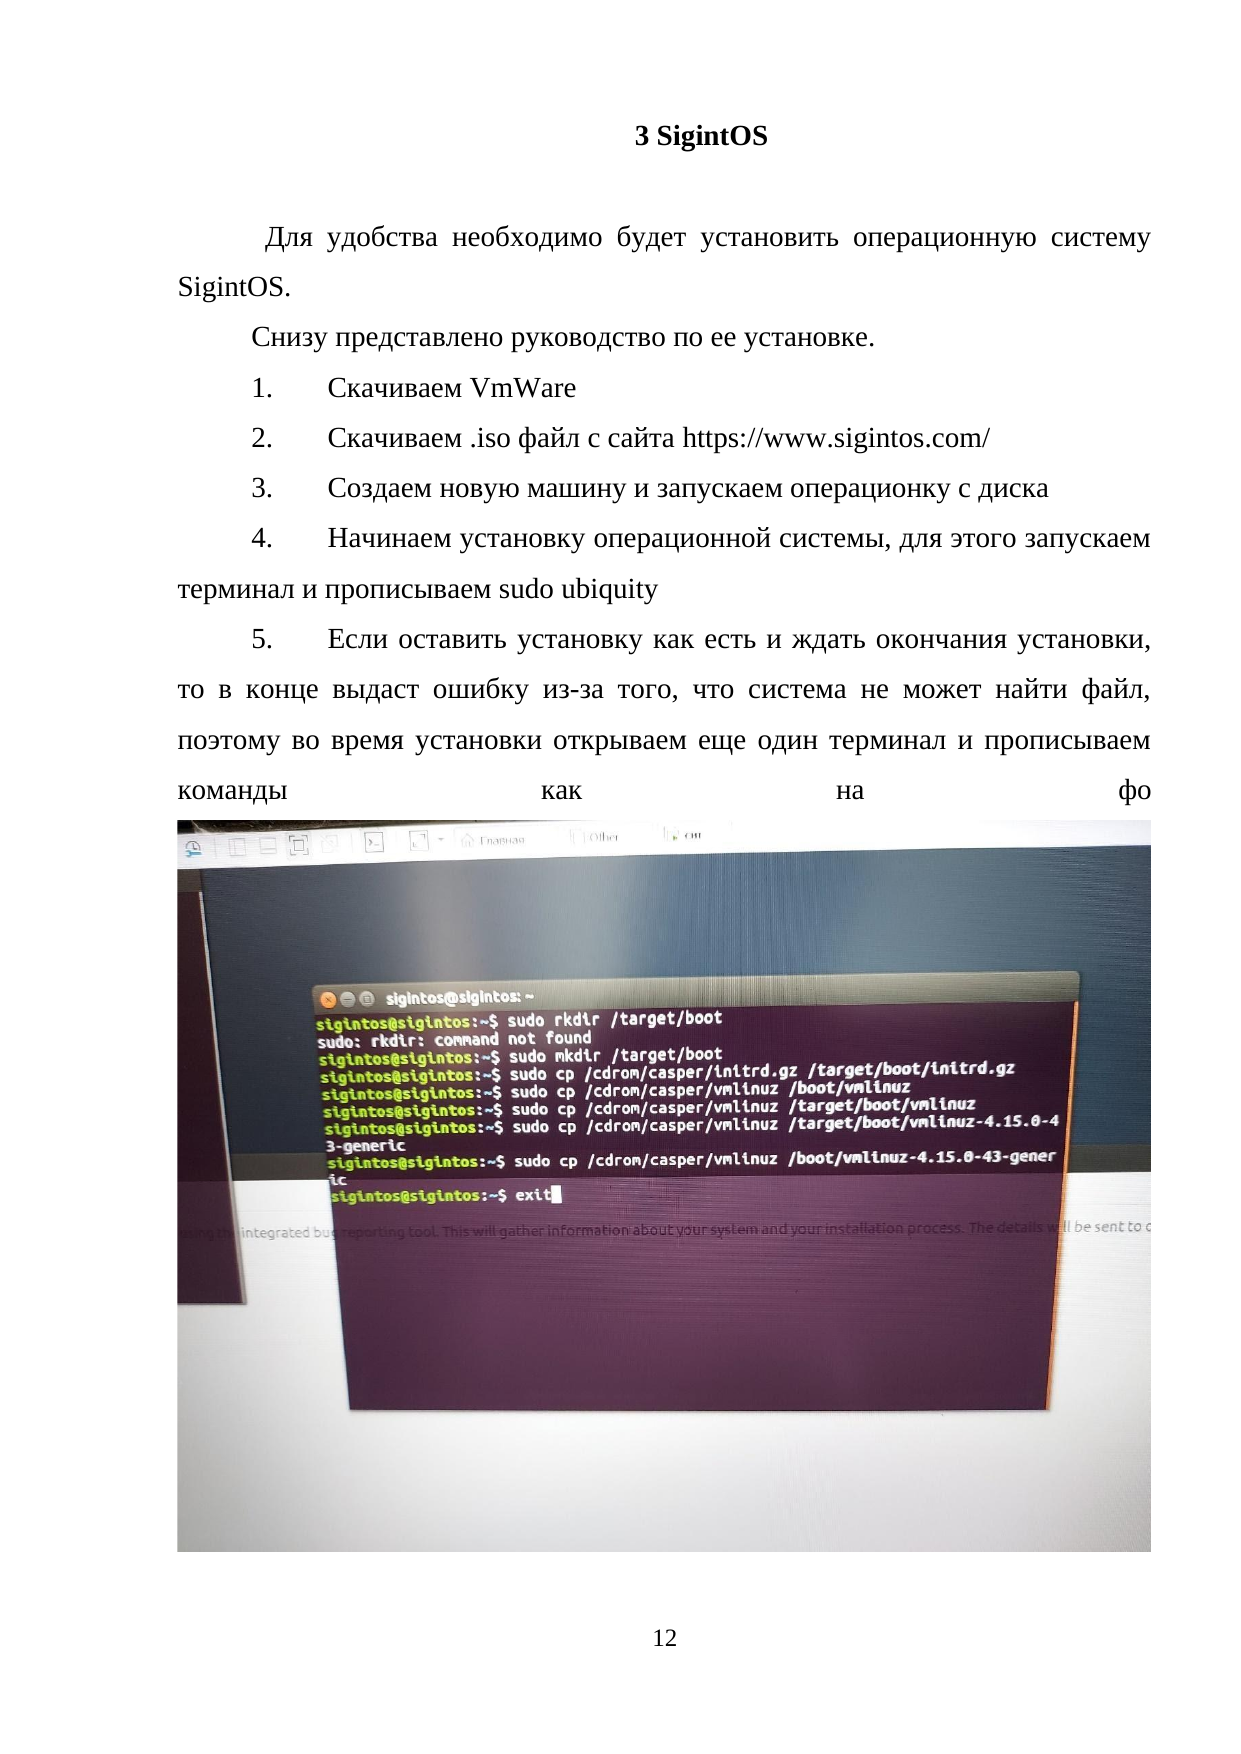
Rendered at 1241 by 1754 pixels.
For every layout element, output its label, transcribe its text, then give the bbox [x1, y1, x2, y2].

list Скачиваем VmWare [177, 370, 1152, 403]
list Скачиваем .iso файл с сайта https://www.sigintos.com/ [177, 420, 1152, 453]
text Для удобства необходимо будет установить операционную систему SigintOS. [177, 219, 1152, 303]
text 3 SigintOS [177, 118, 1152, 152]
picture [177, 820, 1151, 1552]
list Начинаем установку операционной системы, для этого запускаем терминал и прописываем sudo ubiquity [177, 521, 1152, 604]
list Создаем новую машину и запускаем операционку с диска [177, 470, 1152, 504]
text Снизу представлено руководство по ее установке. [177, 319, 1152, 353]
